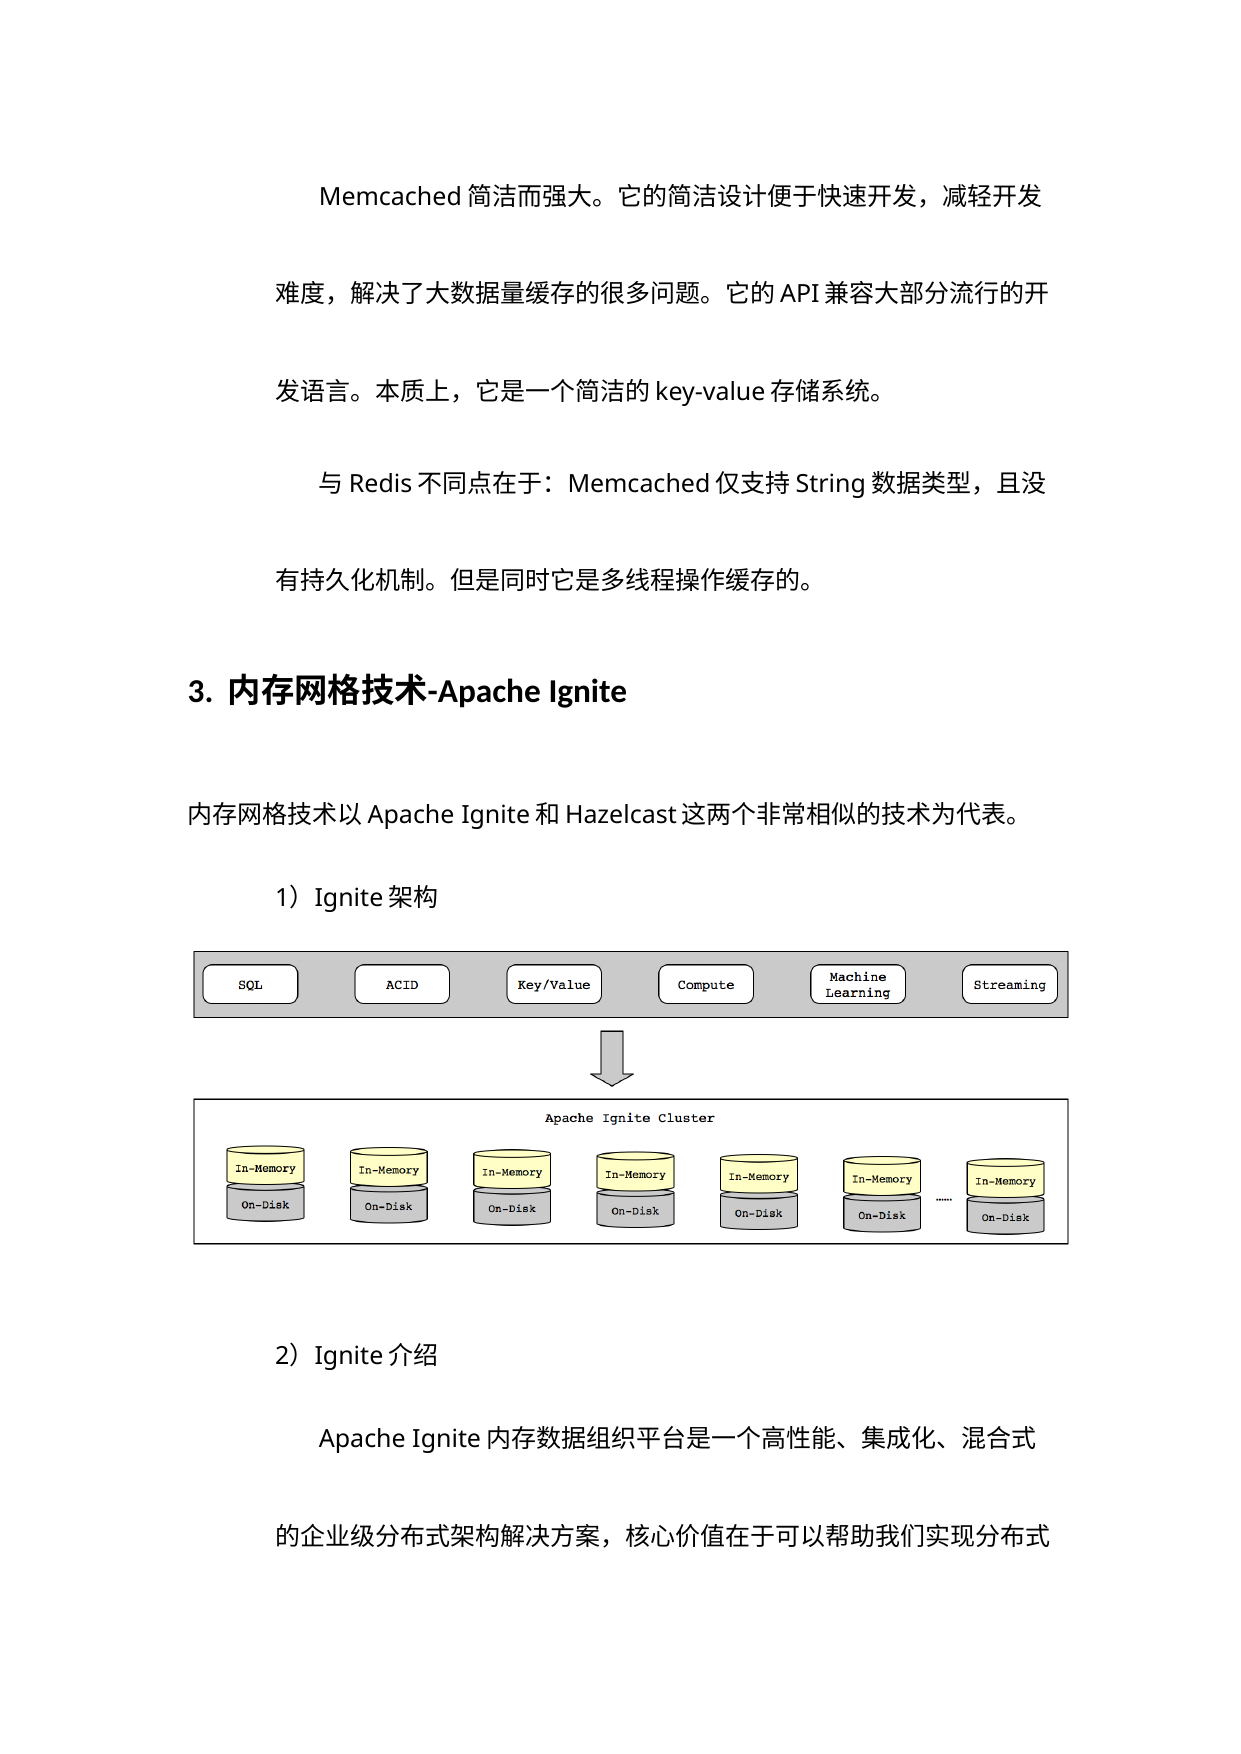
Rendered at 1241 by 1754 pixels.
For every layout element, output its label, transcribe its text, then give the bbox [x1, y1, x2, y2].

list Ignite架构 [231, 863, 1053, 928]
subtitle 内存网格技术-Apache Ignite [187, 657, 1053, 722]
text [275, 1404, 1053, 1567]
text 内存网格技术以Apache Ignite和Hazelcast这两个非常相似的技术为代表。 [187, 781, 1053, 846]
list Ignite介绍 [231, 1321, 1053, 1386]
text 与Redis不同点在于：Memcached仅支持String数据类型，且没有持久化机制。但是同时它是多线程操作缓存的。 [275, 450, 1053, 613]
picture [187, 946, 1074, 1253]
text Memcached简洁而强大。它的简洁设计便于快速开发，减轻开发难度，解决了大数据量缓存的很多问题。它的API兼容大部分流行的开发语言。本质上，它是一个简洁的key-value存储系统。 [275, 162, 1053, 422]
